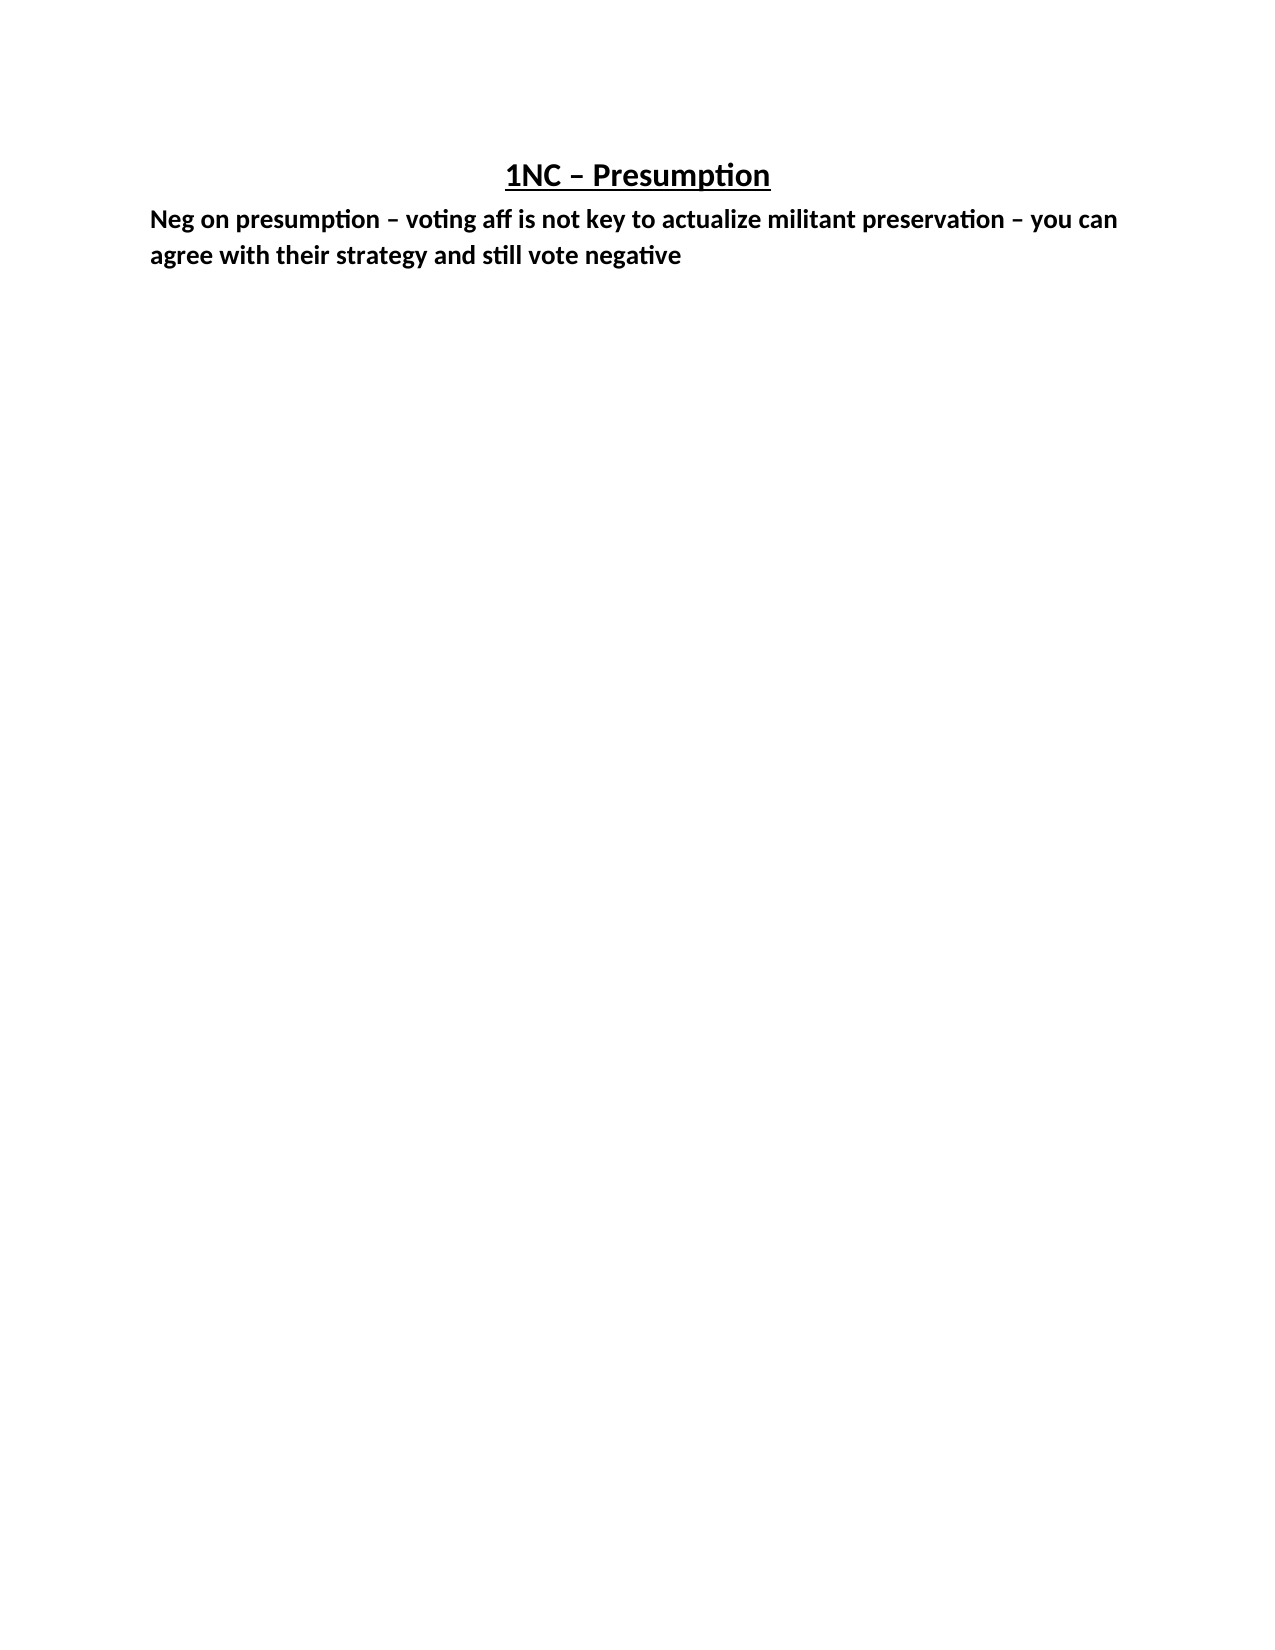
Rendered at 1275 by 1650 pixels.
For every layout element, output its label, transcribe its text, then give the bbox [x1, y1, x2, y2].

subtitle 1NC – Presumption [150, 154, 1125, 195]
subtitle Neg on presumption – voting aff is not key to actualize militant preservation – you can agree with their strategy and still vote negative [150, 202, 1125, 271]
